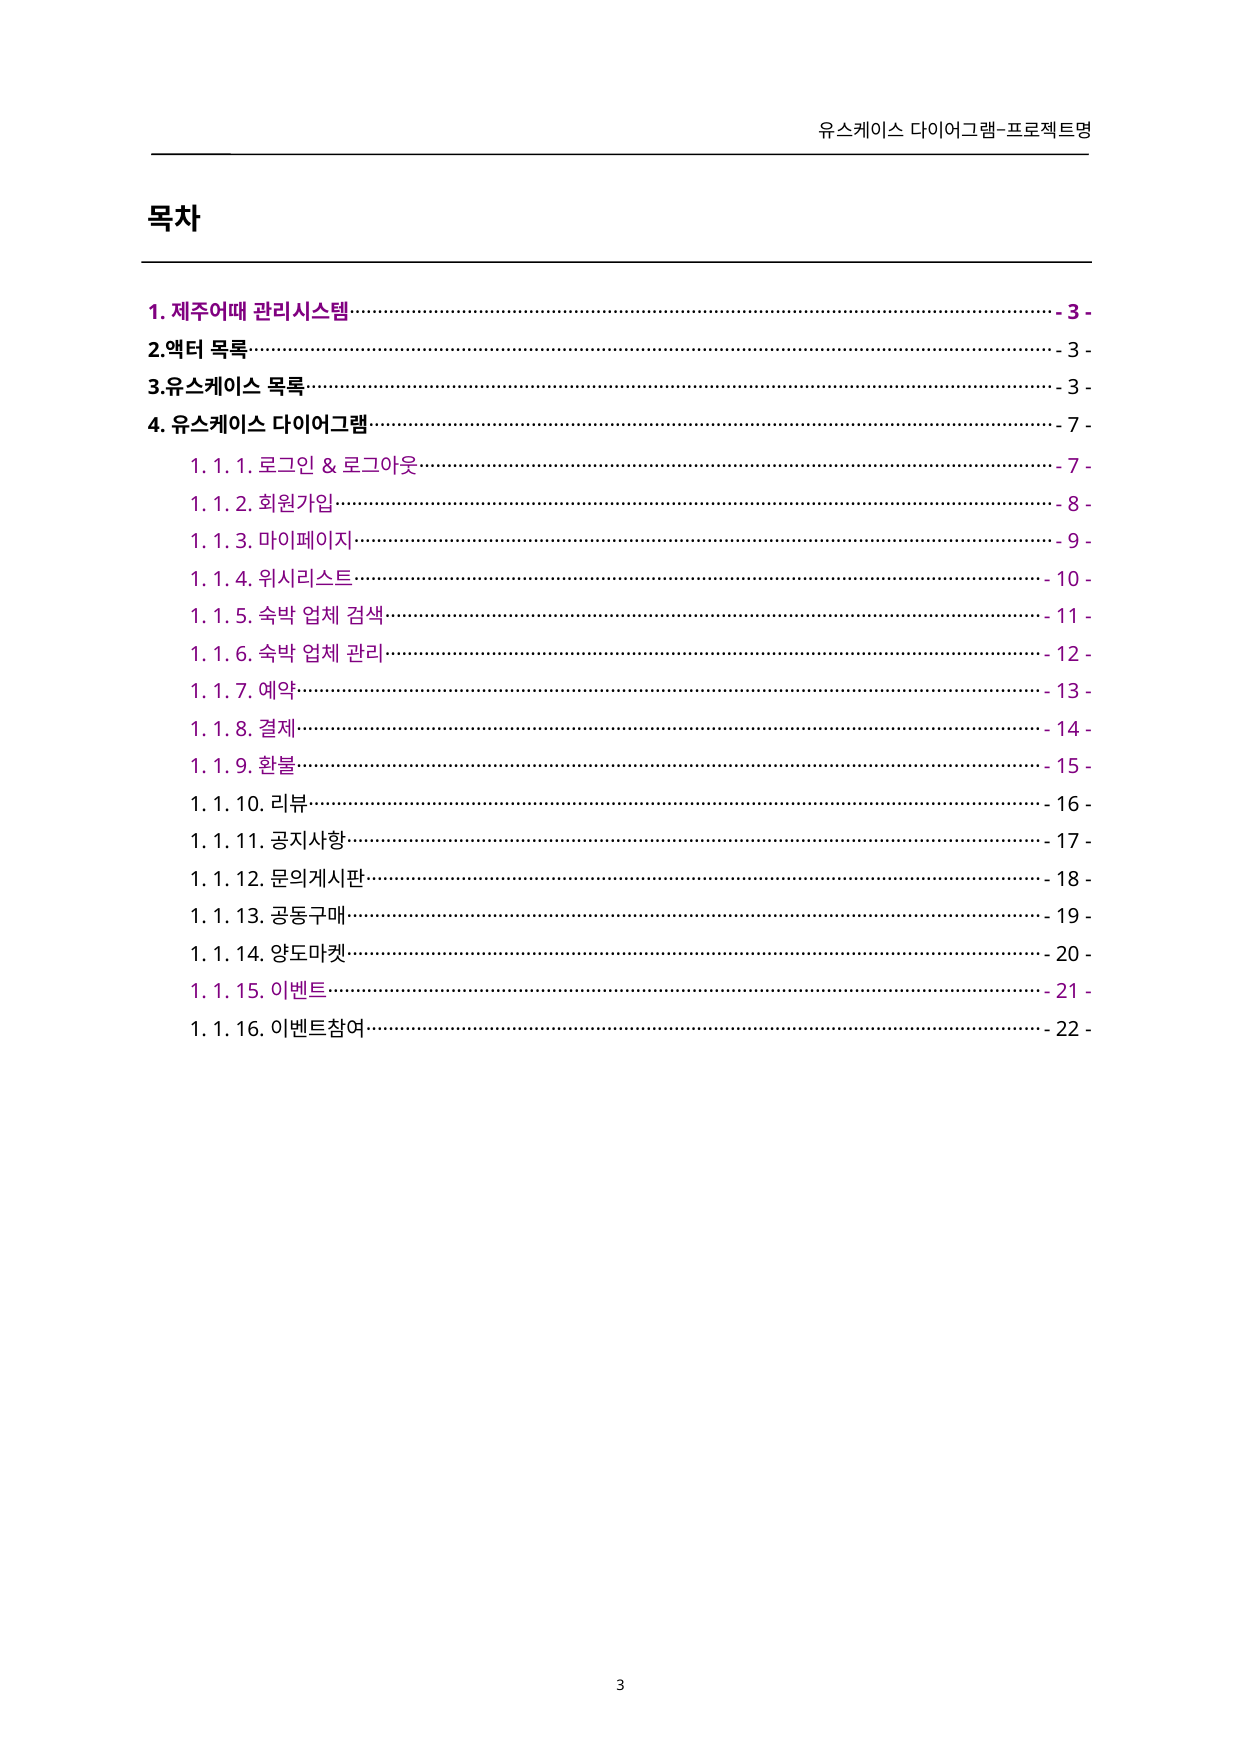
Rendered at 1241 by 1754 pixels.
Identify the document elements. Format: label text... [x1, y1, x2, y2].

text 1. 1. 4. 위시리스트 - 10 - [181, 559, 1101, 596]
text 1. 1. 1. 로그인 & 로그아웃 - 7 - [181, 444, 1101, 484]
text 1. 1. 12. 문의게시판 - 18 - [181, 859, 1101, 896]
text 1. 1. 15. 이벤트 - 21 - [181, 971, 1101, 1009]
text 1. 1. 14. 양도마켓 - 20 - [181, 934, 1101, 971]
text 1. 1. 10. 리뷰 - 16 - [181, 784, 1101, 821]
text 3.유스케이스 목록 - 3 - [148, 367, 1092, 404]
text 1. 1. 9. 환불 - 15 - [181, 746, 1101, 784]
text 1. 1. 16. 이벤트참여 - 22 - [181, 1009, 1101, 1046]
text 1. 제주어때 관리시스템 - 3 - [148, 292, 1092, 329]
text 1. 1. 8. 결제 - 14 - [181, 709, 1101, 746]
text 목차 [139, 177, 1101, 254]
text 1. 1. 7. 예약 - 13 - [181, 671, 1101, 709]
text 2.액터 목록 - 3 - [148, 329, 1092, 367]
text 4. 유스케이스 다이어그램 - 7 - [139, 404, 1101, 444]
text 1. 1. 5. 숙박 업체 검색 - 11 - [181, 596, 1101, 634]
text 1. 1. 6. 숙박 업체 관리 - 12 - [181, 634, 1101, 671]
text 1. 1. 3. 마이페이지 - 9 - [181, 521, 1101, 559]
text 1. 1. 11. 공지사항 - 17 - [181, 821, 1101, 859]
text 1. 1. 2. 회원가입 - 8 - [181, 484, 1101, 521]
text 1. 1. 13. 공동구매 - 19 - [181, 896, 1101, 934]
